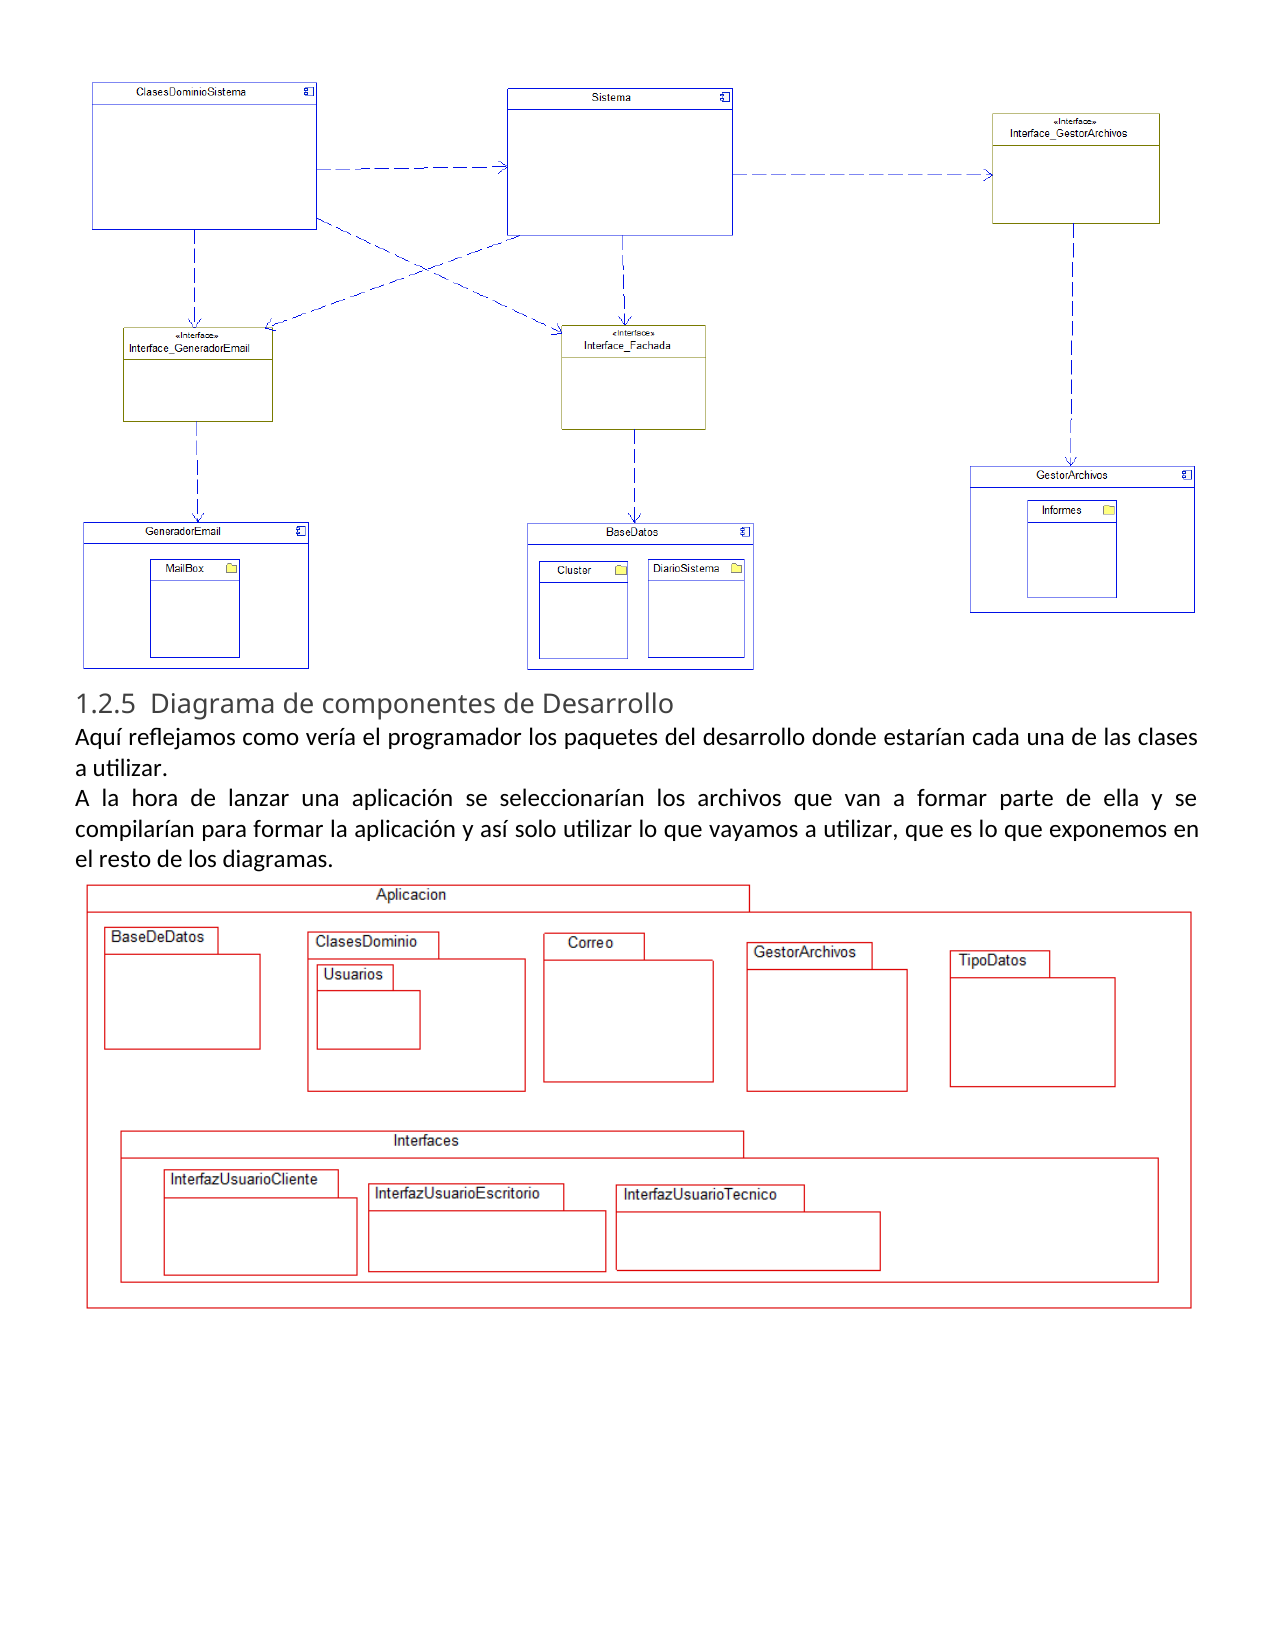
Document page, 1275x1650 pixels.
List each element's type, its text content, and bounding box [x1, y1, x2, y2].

subtitle Diagrama de componentes de Desarrollo [75, 684, 1200, 721]
text Aquí reflejamos como vería el programador los paquetes del desarrollo donde estarían cada una de las clases a utilizar. [75, 721, 1200, 782]
picture [75, 873, 1200, 1318]
text A la hora de lanzar una aplicación se seleccionarían los archivos que van a formar parte de ella y se compilarían para formar la aplicación y así solo utilizar lo que vayamos a utilizar, que es lo que exponemos en el resto de los diagramas. [75, 782, 1200, 873]
picture [75, 75, 1200, 676]
